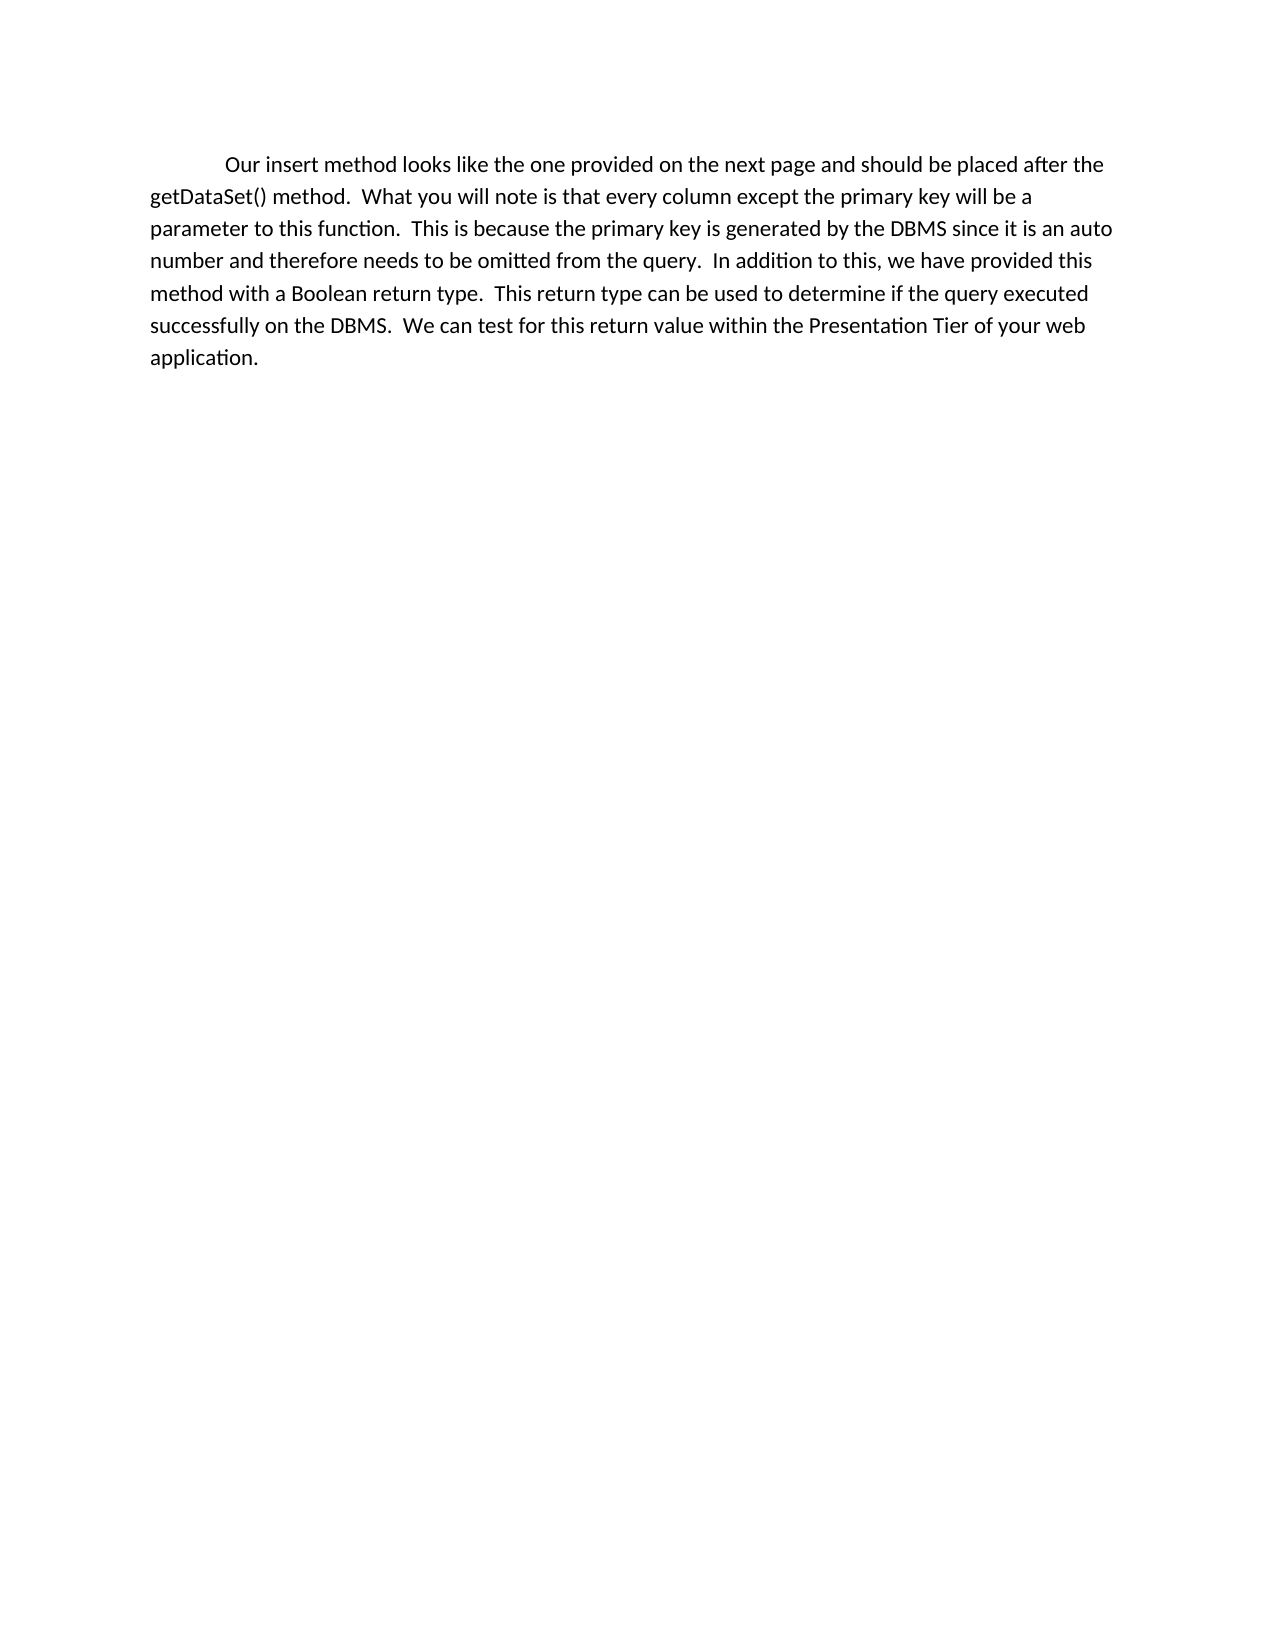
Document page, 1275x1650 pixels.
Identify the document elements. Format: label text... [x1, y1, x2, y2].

text Our insert method looks like the one provided on the next page and should be placed after the getDataSet() method. What you will note is that every column except the primary key will be a parameter to this function. This is because the primary key is generated by the DBMS since it is an auto number and therefore needs to be omitted from the query. In addition to this, we have provided this method with a Boolean return type. This return type can be used to determine if the query executed successfully on the DBMS. We can test for this return value within the Presentation Tier of your web application. [150, 150, 1125, 371]
